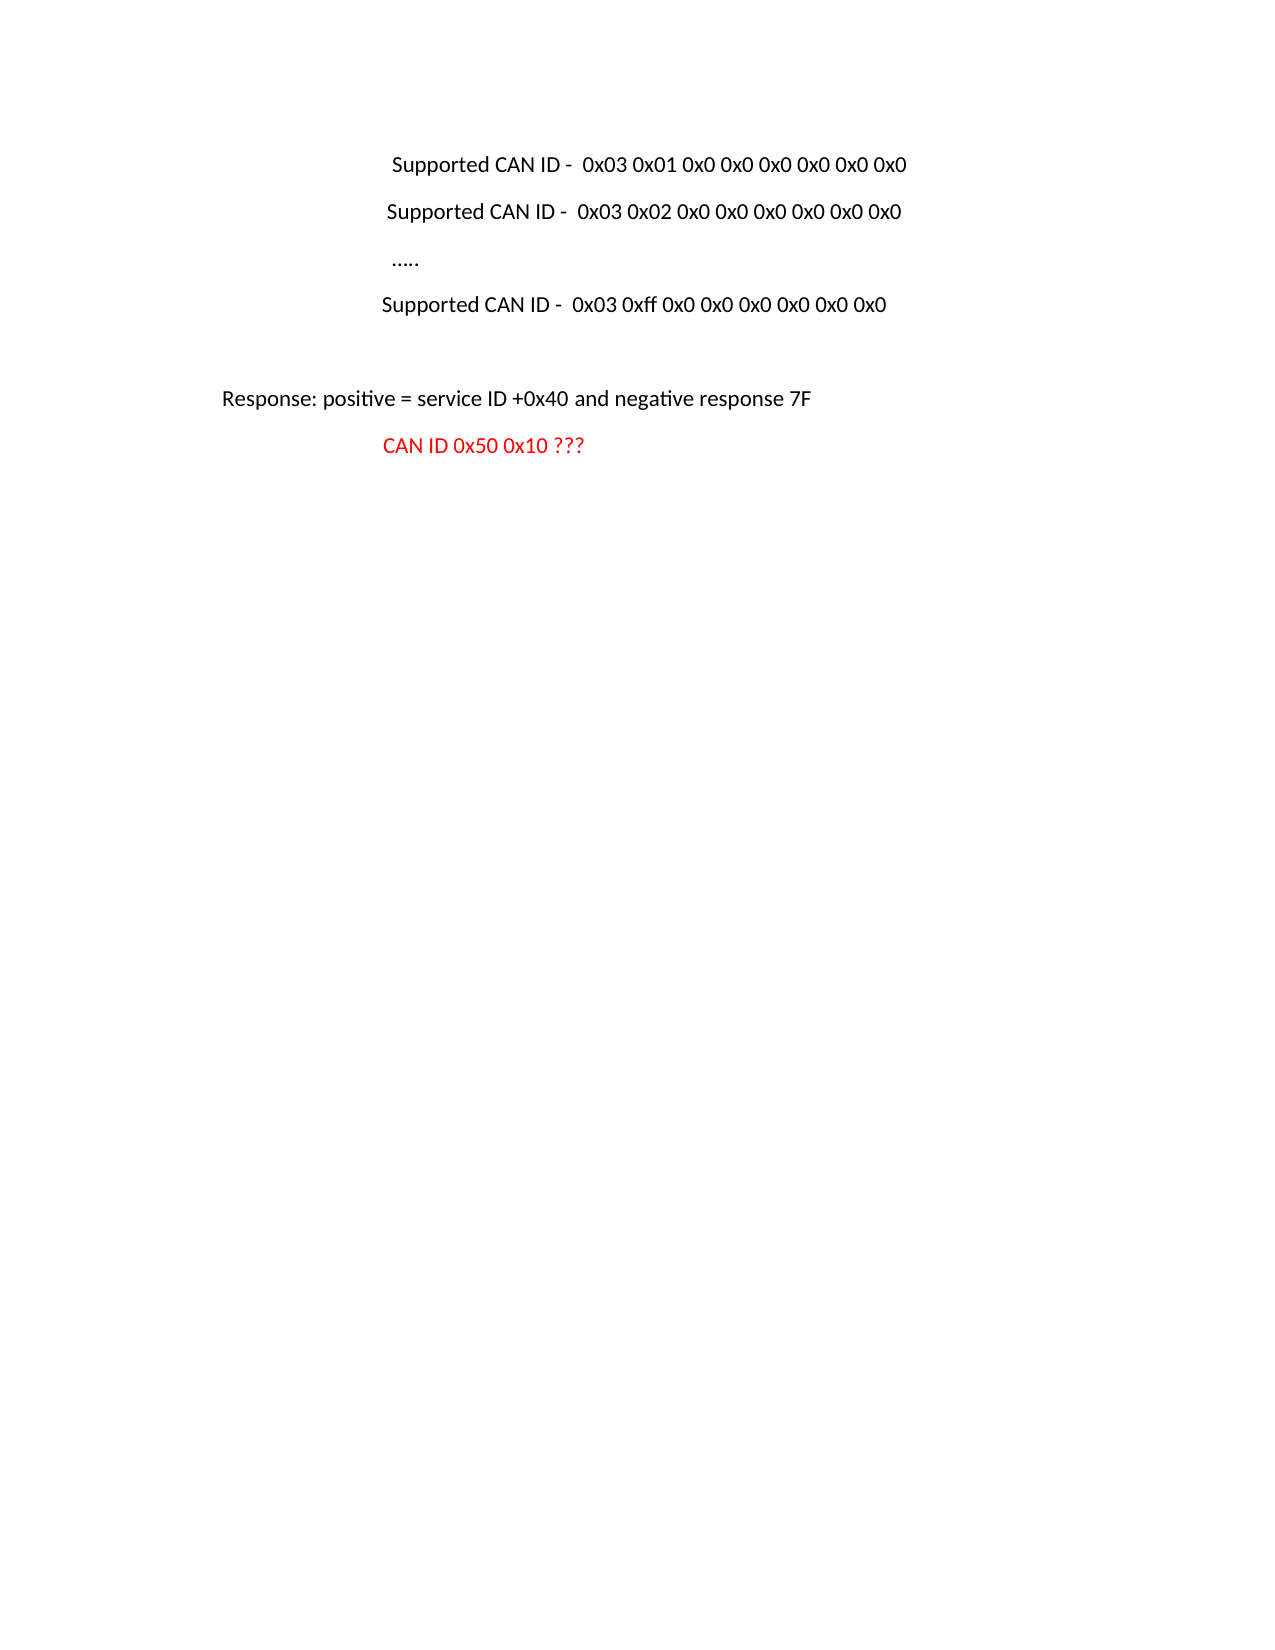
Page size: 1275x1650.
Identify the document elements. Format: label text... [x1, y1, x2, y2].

text ….. [150, 244, 1125, 272]
text Response: positive = service ID +0x40 and negative response 7F [150, 384, 1125, 412]
text Supported CAN ID - 0x03 0x01 0x0 0x0 0x0 0x0 0x0 0x0 [150, 150, 1125, 178]
text Supported CAN ID - 0x03 0xff 0x0 0x0 0x0 0x0 0x0 0x0 [150, 291, 1125, 319]
text CAN ID 0x50 0x10 ??? [150, 431, 1125, 459]
text Supported CAN ID - 0x03 0x02 0x0 0x0 0x0 0x0 0x0 0x0 [150, 197, 1125, 225]
